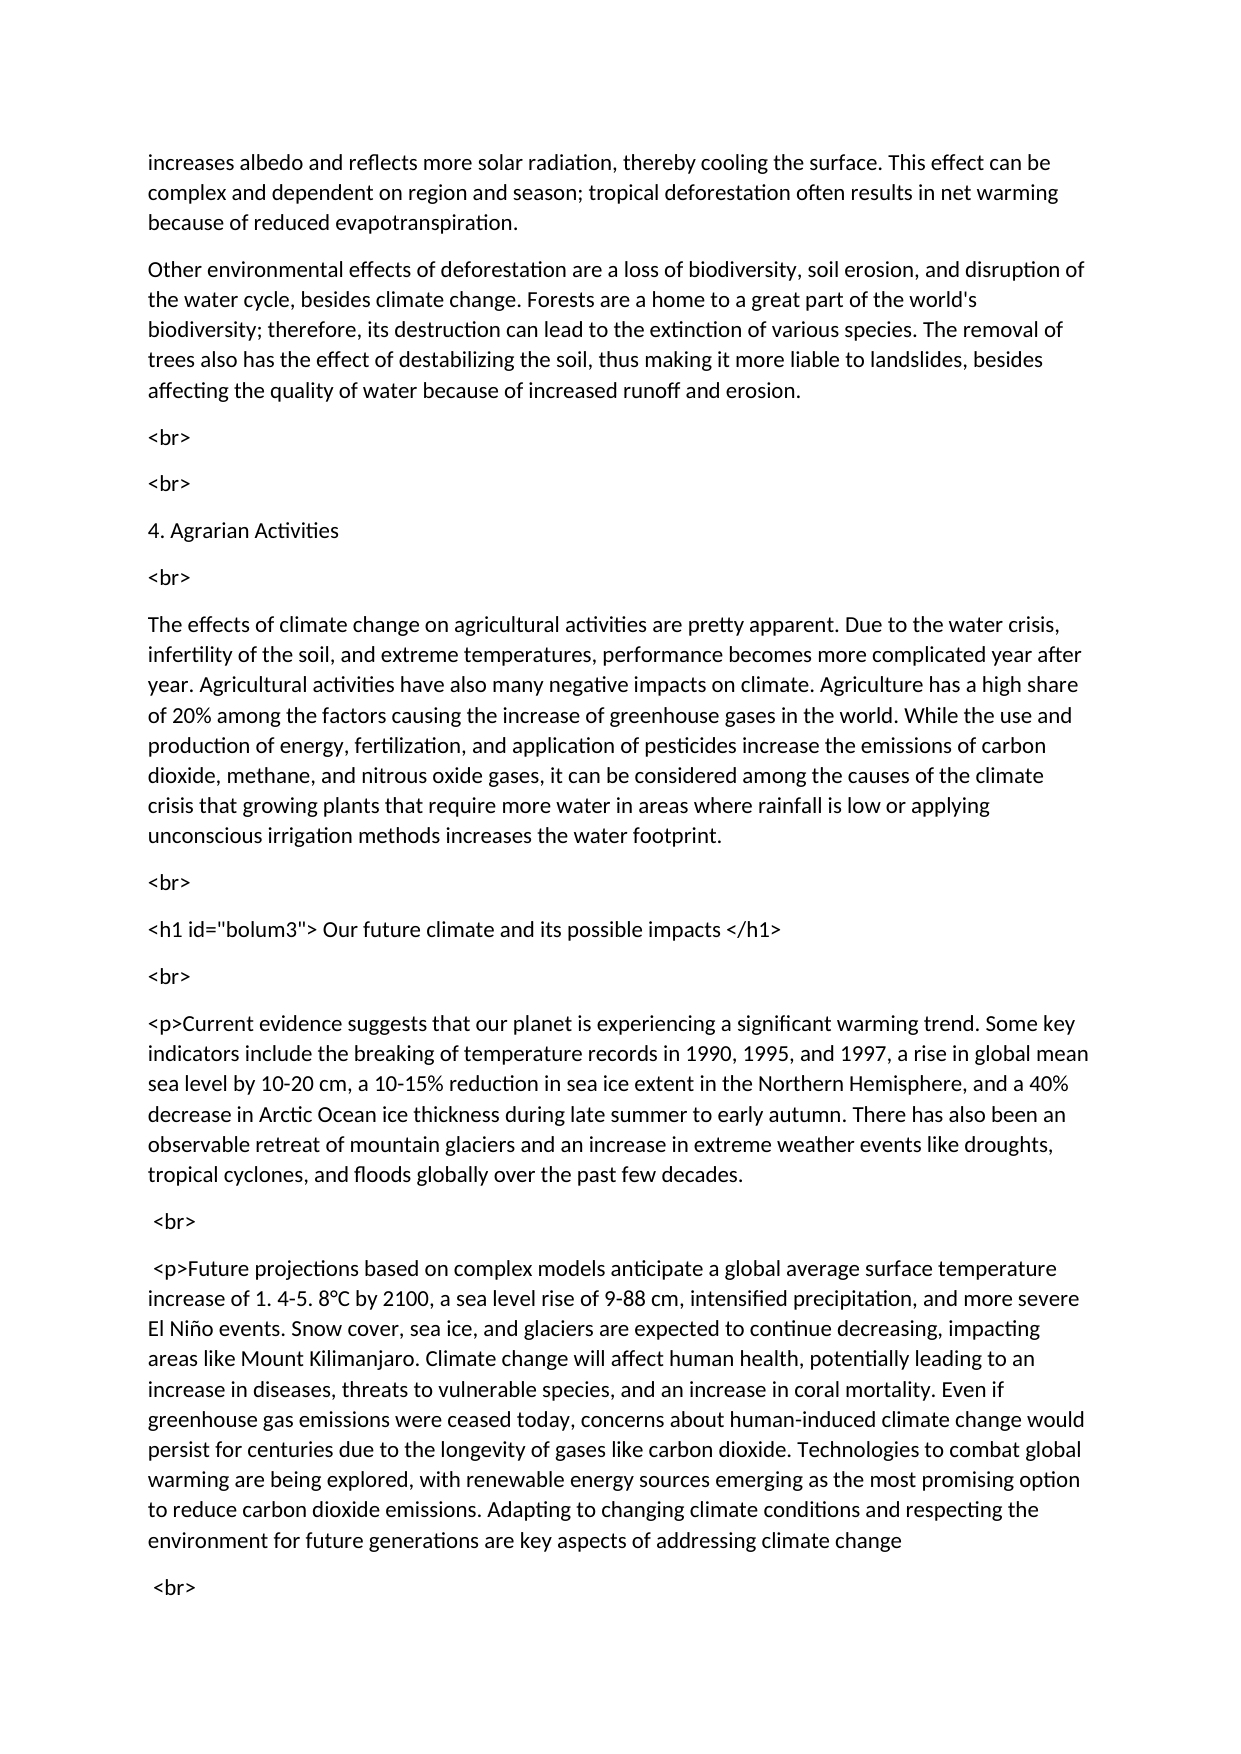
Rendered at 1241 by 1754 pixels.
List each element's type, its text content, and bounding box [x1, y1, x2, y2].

text The effects of climate change on agricultural activities are pretty apparent. Due to the water crisis, infertility of the soil, and extreme temperatures, performance becomes more complicated year after year. Agricultural activities have also many negative impacts on climate. Agriculture has a high share of 20% among the factors causing the increase of greenhouse gases in the world. While the use and production of energy, fertilization, and application of pesticides increase the emissions of carbon dioxide, methane, and nitrous oxide gases, it can be considered among the causes of the climate crisis that growing plants that require more water in areas where rainfall is low or applying unconscious irrigation methods increases the water footprint. [148, 610, 1093, 849]
text <br> [148, 423, 1093, 451]
text <h1 id="bolum3"> Our future climate and its possible impacts </h1> [148, 915, 1093, 943]
text 4. Agrarian Activities [148, 516, 1093, 544]
text <br> [148, 1573, 1093, 1601]
text <p>Current evidence suggests that our planet is experiencing a significant warming trend. Some key indicators include the breaking of temperature records in 1990, 1995, and 1997, a rise in global mean sea level by 10-20 cm, a 10-15% reduction in sea ice extent in the Northern Hemisphere, and a 40% decrease in Arctic Ocean ice thickness during late summer to early autumn. There has also been an observable retreat of mountain glaciers and an increase in extreme weather events like droughts, tropical cyclones, and floods globally over the past few decades. [148, 1009, 1093, 1188]
text <br> [148, 469, 1093, 497]
text <br> [148, 962, 1093, 990]
text <p>Future projections based on complex models anticipate a global average surface temperature increase of 1. 4-5. 8°C by 2100, a sea level rise of 9-88 cm, intensified precipitation, and more severe El Niño events. Snow cover, sea ice, and glaciers are expected to continue decreasing, impacting areas like Mount Kilimanjaro. Climate change will affect human health, potentially leading to an increase in diseases, threats to vulnerable species, and an increase in coral mortality. Even if greenhouse gas emissions were ceased today, concerns about human-induced climate change would persist for centuries due to the longevity of gases like carbon dioxide. Technologies to combat global warming are being explored, with renewable energy sources emerging as the most promising option to reduce carbon dioxide emissions. Adapting to changing climate conditions and respecting the environment for future generations are key aspects of addressing climate change [148, 1254, 1093, 1554]
text <br> [148, 563, 1093, 591]
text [148, 148, 1093, 236]
text <br> [148, 868, 1093, 896]
text <br> [148, 1207, 1093, 1235]
text Other environmental effects of deforestation are a loss of biodiversity, soil erosion, and disruption of the water cycle, besides climate change. Forests are a home to a great part of the world's biodiversity; therefore, its destruction can lead to the extinction of various species. The removal of trees also has the effect of destabilizing the soil, thus making it more liable to landslides, besides affecting the quality of water because of increased runoff and erosion. [148, 255, 1093, 404]
